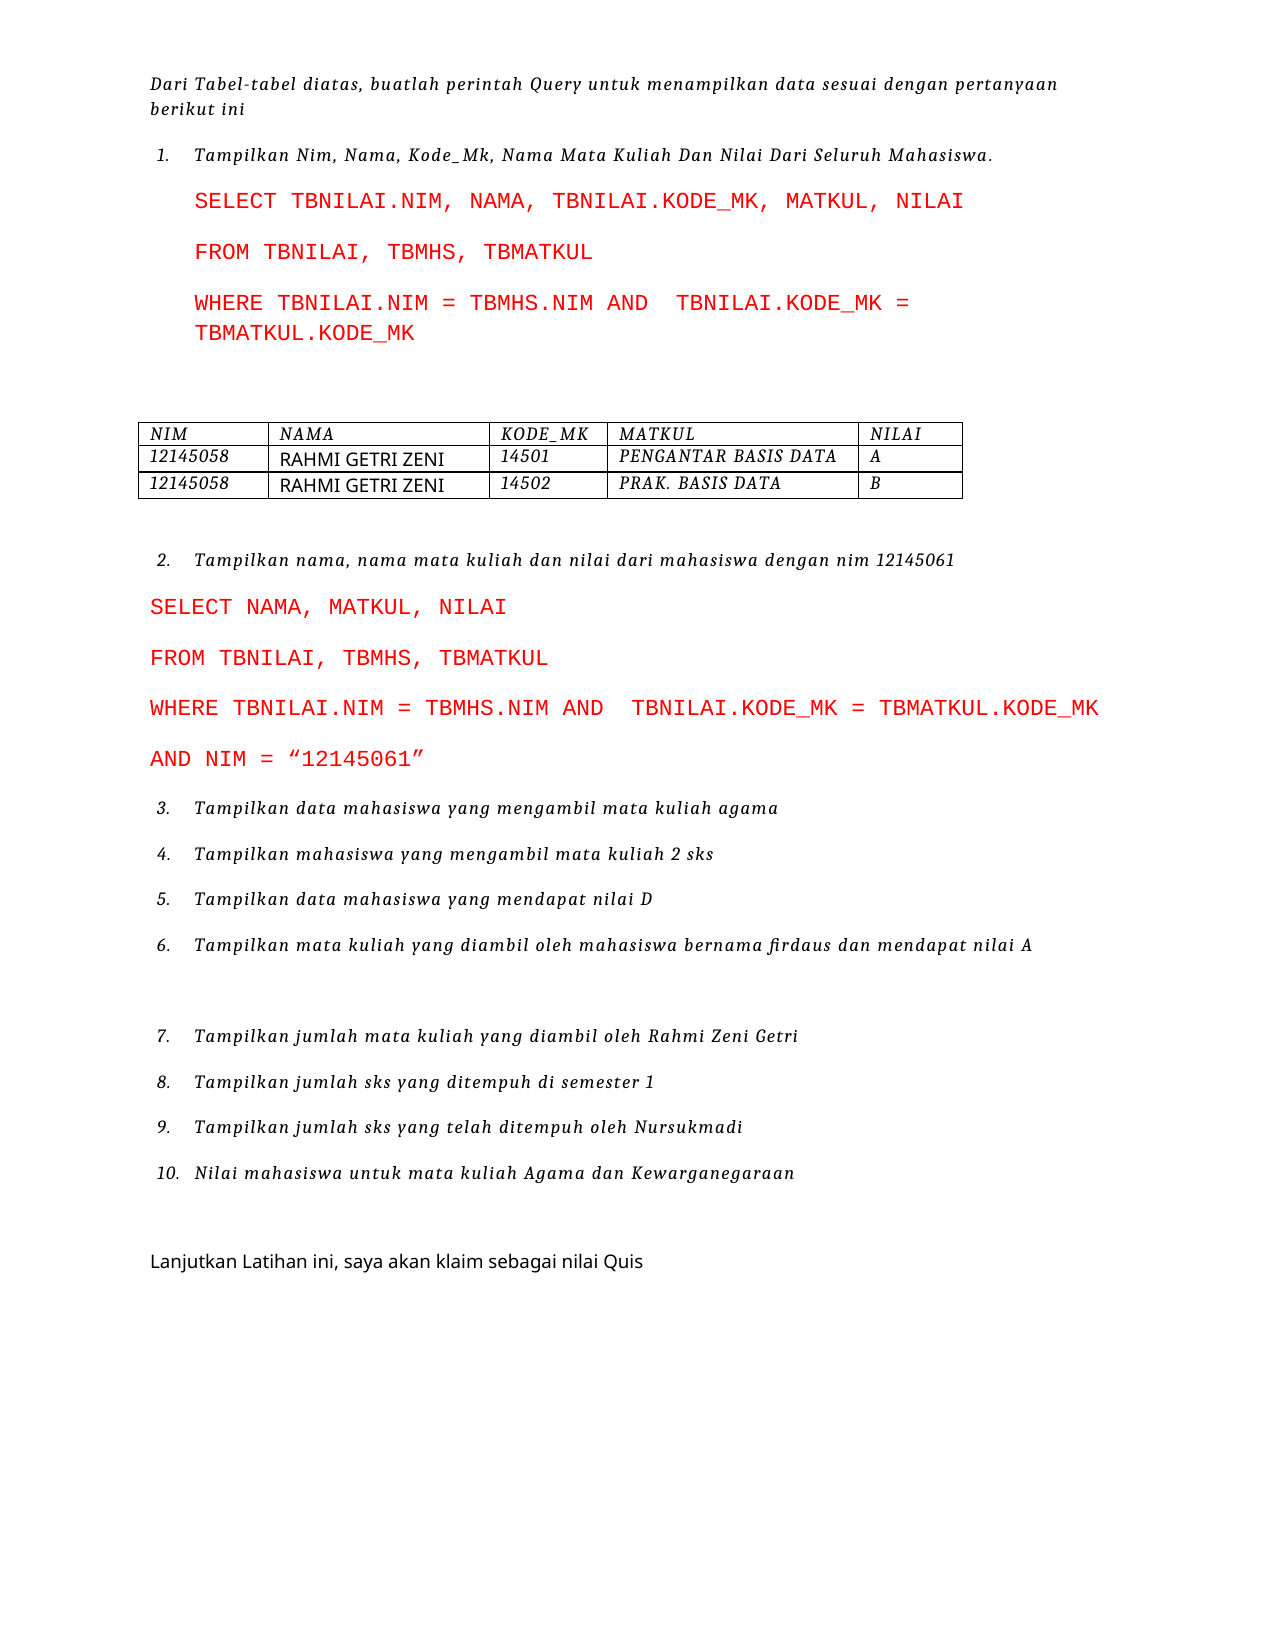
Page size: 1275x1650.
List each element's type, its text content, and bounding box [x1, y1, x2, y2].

subtitle Tampilkan nama, nama mata kuliah dan nilai dari mahasiswa dengan nim 12145061 [157, 549, 1125, 571]
text WHERE TBNILAI.NIM = TBMHS.NIM AND TBNILAI.KODE_MK = TBMATKUL.KODE_MK [194, 291, 1125, 347]
subtitle Tampilkan jumlah sks yang ditempuh di semester 1 [157, 1071, 1125, 1093]
table_cell A [859, 446, 962, 471]
subtitle Nilai mahasiswa untuk mata kuliah Agama dan Kewarganegaraan [157, 1163, 1125, 1184]
text FROM TBNILAI, TBMHS, TBMATKUL [150, 646, 1125, 672]
table_cell B [859, 473, 962, 498]
subtitle Tampilkan Nim, Nama, Kode_Mk, Nama Mata Kuliah Dan Nilai Dari Seluruh Mahasiswa. [157, 144, 1125, 166]
table_cell 14501 [490, 446, 607, 471]
table_header KODE_MK [490, 423, 607, 445]
subtitle Tampilkan data mahasiswa yang mengambil mata kuliah agama [157, 798, 1125, 819]
table_cell PRAK. BASIS DATA [608, 473, 858, 498]
table_cell 12145058 [139, 473, 268, 498]
subtitle Tampilkan data mahasiswa yang mendapat nilai D [157, 889, 1125, 911]
subtitle Tampilkan mahasiswa yang mengambil mata kuliah 2 sks [157, 843, 1125, 865]
table_cell RAHMI GETRI ZENI [269, 446, 489, 471]
table_header NILAI [859, 423, 962, 445]
subtitle Tampilkan jumlah mata kuliah yang diambil oleh Rahmi Zeni Getri [157, 1026, 1125, 1047]
text SELECT NAMA, MATKUL, NILAI [150, 595, 1125, 621]
subtitle Tampilkan mata kuliah yang diambil oleh mahasiswa bernama firdaus dan mendapat nilai A [157, 934, 1125, 956]
subtitle Tampilkan jumlah sks yang telah ditempuh oleh Nursukmadi [157, 1117, 1125, 1139]
table_cell 12145058 [139, 446, 268, 471]
subtitle Dari Tabel-tabel diatas, buatlah perintah Query untuk menampilkan data sesuai dengan pertanyaan berikut ini [150, 74, 1125, 120]
table_cell 14502 [490, 473, 607, 498]
text SELECT TBNILAI.NIM, NAMA, TBNILAI.KODE_MK, MATKUL, NILAI [194, 190, 1125, 216]
table_header NAMA [269, 423, 489, 445]
table_header MATKUL [608, 423, 858, 445]
text Lanjutkan Latihan ini, saya akan klaim sebagai nilai Quis [150, 1249, 1125, 1274]
text FROM TBNILAI, TBMHS, TBMATKUL [194, 241, 1125, 266]
text WHERE TBNILAI.NIM = TBMHS.NIM AND TBNILAI.KODE_MK = TBMATKUL.KODE_MK [150, 696, 1125, 722]
table_header NIM [139, 423, 268, 445]
table_cell RAHMI GETRI ZENI [269, 473, 489, 498]
text AND NIM = “12145061” [150, 747, 1125, 773]
table_cell PENGANTAR BASIS DATA [608, 446, 858, 471]
